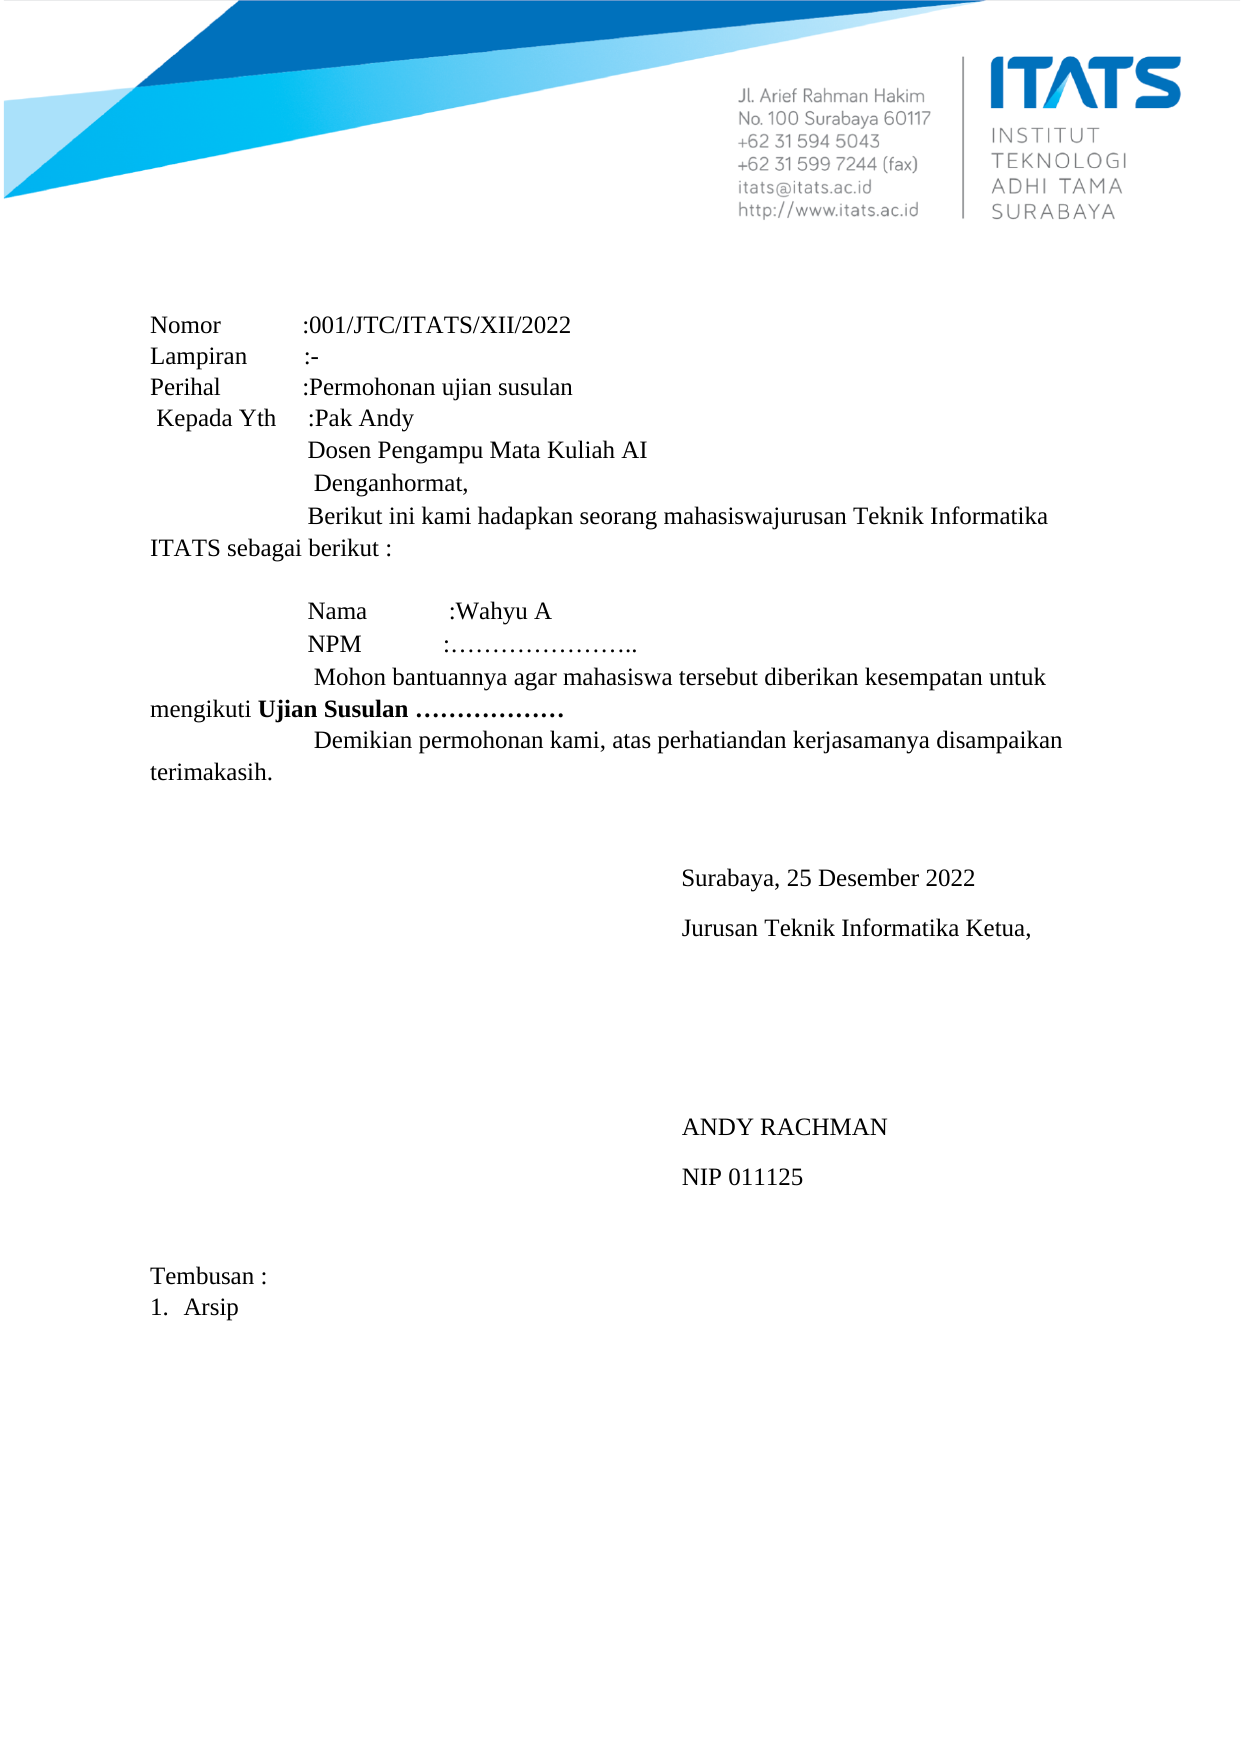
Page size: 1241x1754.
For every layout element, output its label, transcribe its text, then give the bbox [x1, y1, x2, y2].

text Kepada Yth :Pak Andy [150, 403, 1090, 432]
text Jurusan Teknik Informatika Ketua, [682, 913, 1090, 942]
text Denganhormat, [150, 467, 1090, 498]
text NPM :………………….. [150, 628, 1090, 658]
text Lampiran :- [150, 341, 1090, 370]
text Tembusan : [150, 1261, 1090, 1290]
text 1. Arsip [150, 1292, 1090, 1321]
text Surabaya, 25 Desember 2022 [681, 863, 1090, 892]
text ANDY RACHMAN [682, 1112, 1090, 1141]
text Mohon bantuannya agar mahasiswa tersebut diberikan kesempatan untuk mengikuti Ujian Susulan ……………… [150, 661, 1090, 722]
text NIP 011125 [682, 1162, 1090, 1190]
text Berikut ini kami hadapkan seorang mahasiswajurusan Teknik Informatika ITATS sebagai berikut : [150, 500, 1090, 562]
picture [3, 0, 1241, 280]
text Demikian permohonan kami, atas perhatiandan kerjasamanya disampaikan terimakasih. [150, 725, 1090, 786]
text Dosen Pengampu Mata Kuliah AI [150, 434, 1090, 465]
text Nama :Wahyu A [150, 595, 1090, 626]
text Perihal :Permohonan ujian susulan [150, 372, 1090, 401]
text Nomor :001/JTC/ITATS/XII/2022 [150, 310, 1090, 339]
